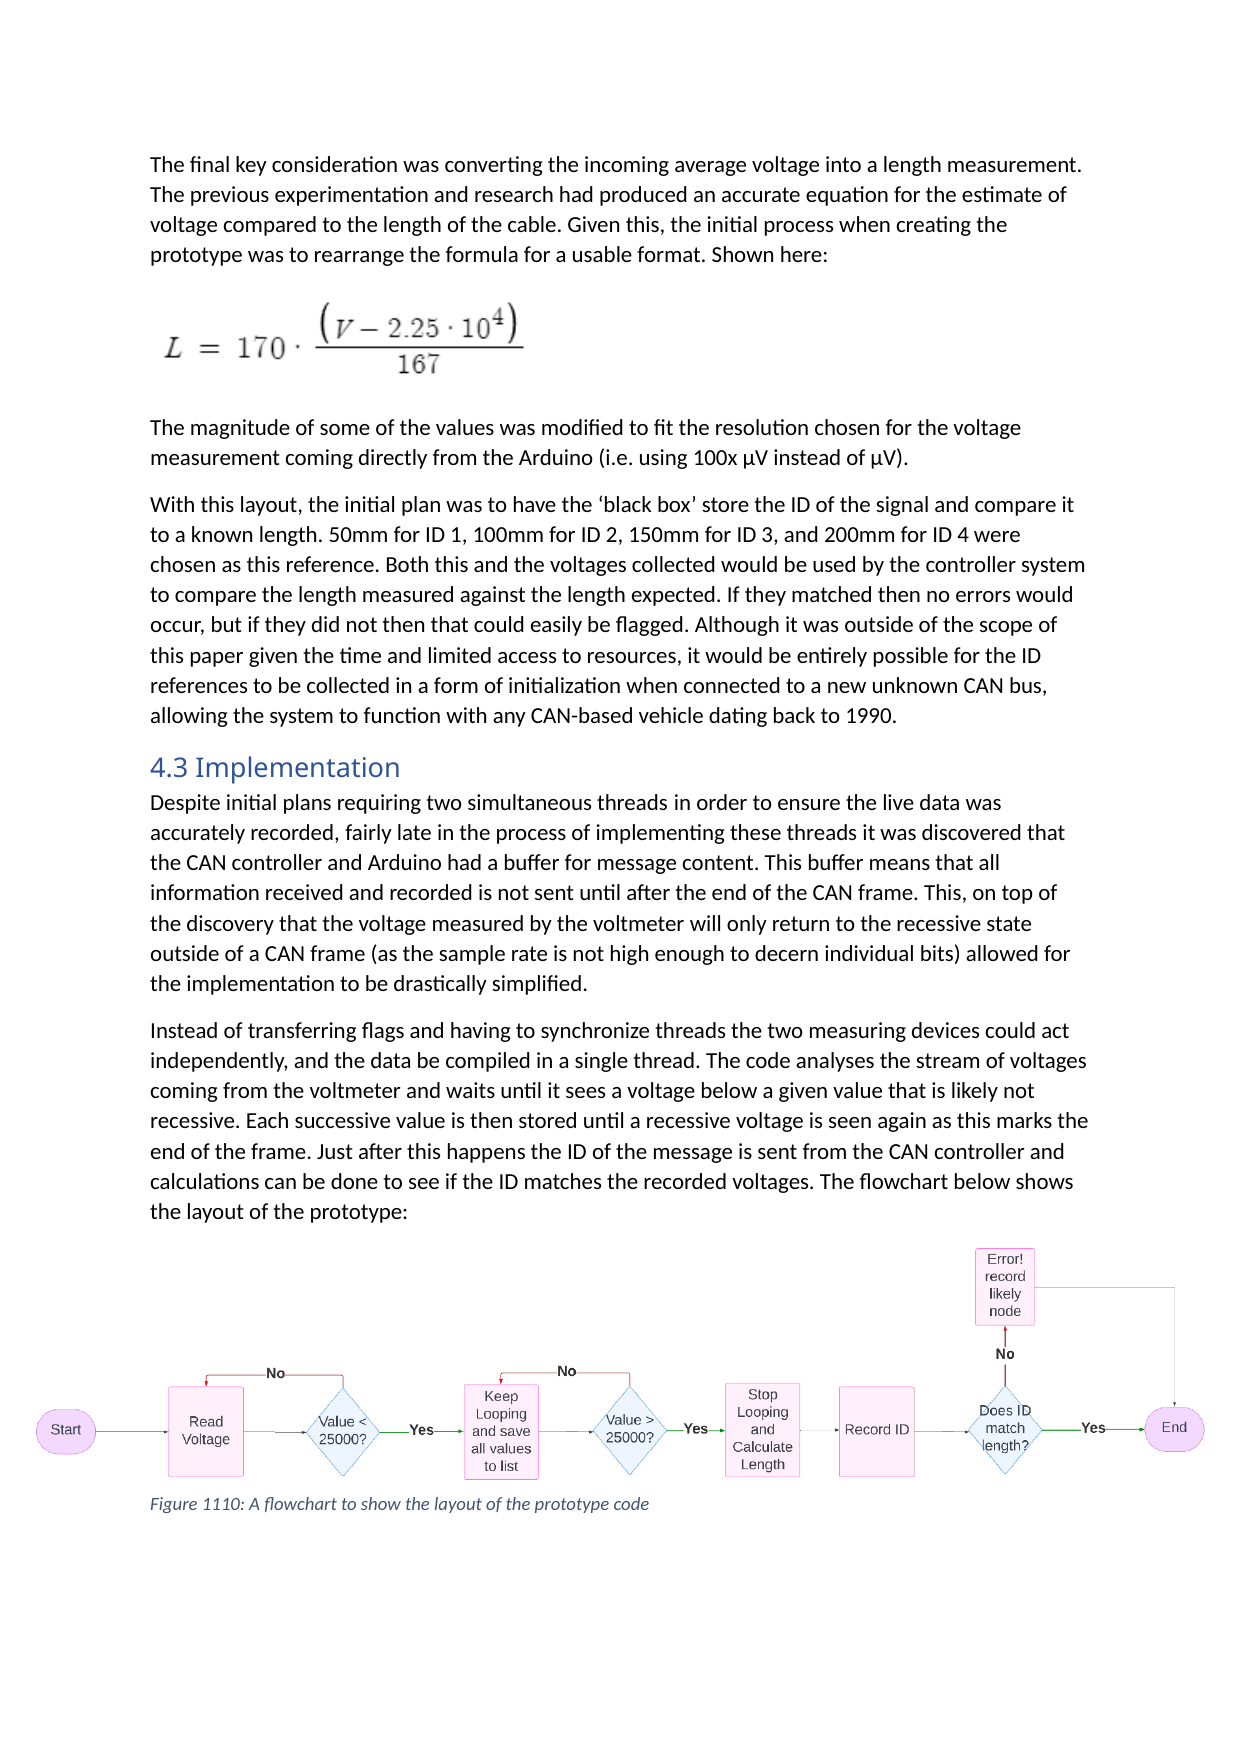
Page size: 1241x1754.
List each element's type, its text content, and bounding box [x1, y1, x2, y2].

picture [150, 287, 566, 394]
text With this layout, the initial plan was to have the ‘black box’ store the ID of the signal and compare it to a known length. 50mm for ID 1, 100mm for ID 2, 150mm for ID 3, and 200mm for ID 4 were chosen as this reference. Both this and the voltages collected would be used by the controller system to compare the length measured against the length expected. If they matched then no errors would occur, but if they did not then that could easily be flagged. Although it was outside of the scope of this paper given the time and limited access to resources, it would be entirely possible for the ID references to be collected in a form of initialization when connected to a new unknown CAN bus, allowing the system to function with any CAN-based vehicle dating back to 1990. [150, 490, 1090, 729]
subtitle 4.3 Implementation [150, 748, 1090, 785]
text Instead of transferring flags and having to synchronize threads the two measuring devices could act independently, and the data be compiled in a single thread. The code analyses the stream of voltages coming from the voltmeter and waits until it sees a voltage below a given value that is likely not recessive. Each successive value is then stored until a recessive voltage is seen again as this marks the end of the frame. Just after this happens the ID of the message is sent from the CAN controller and calculations can be done to see if the ID matches the recorded voltages. The flowchart below shows the layout of the prototype: [150, 1016, 1090, 1225]
text The final key consideration was converting the incoming average voltage into a length measurement. The previous experimentation and research had produced an accurate equation for the estimate of voltage compared to the length of the cable. Given this, the initial process when creating the prototype was to rearrange the formula for a usable format. Shown here: [150, 150, 1090, 269]
picture [25, 1237, 1215, 1490]
text The magnitude of some of the values was modified to fit the resolution chosen for the voltage measurement coming directly from the Arduino (i.e. using 100x μV instead of μV). [150, 413, 1090, 471]
text Despite initial plans requiring two simultaneous threads in order to ensure the live data was accurately recorded, fairly late in the process of implementing these threads it was discovered that the CAN controller and Arduino had a buffer for message content. This buffer means that all information received and recorded is not sent until after the end of the CAN frame. This, on top of the discovery that the voltage measured by the voltmeter will only return to the recessive state outside of a CAN frame (as the sample rate is not high enough to decern individual bits) allowed for the implementation to be drastically simplified. [150, 788, 1090, 997]
